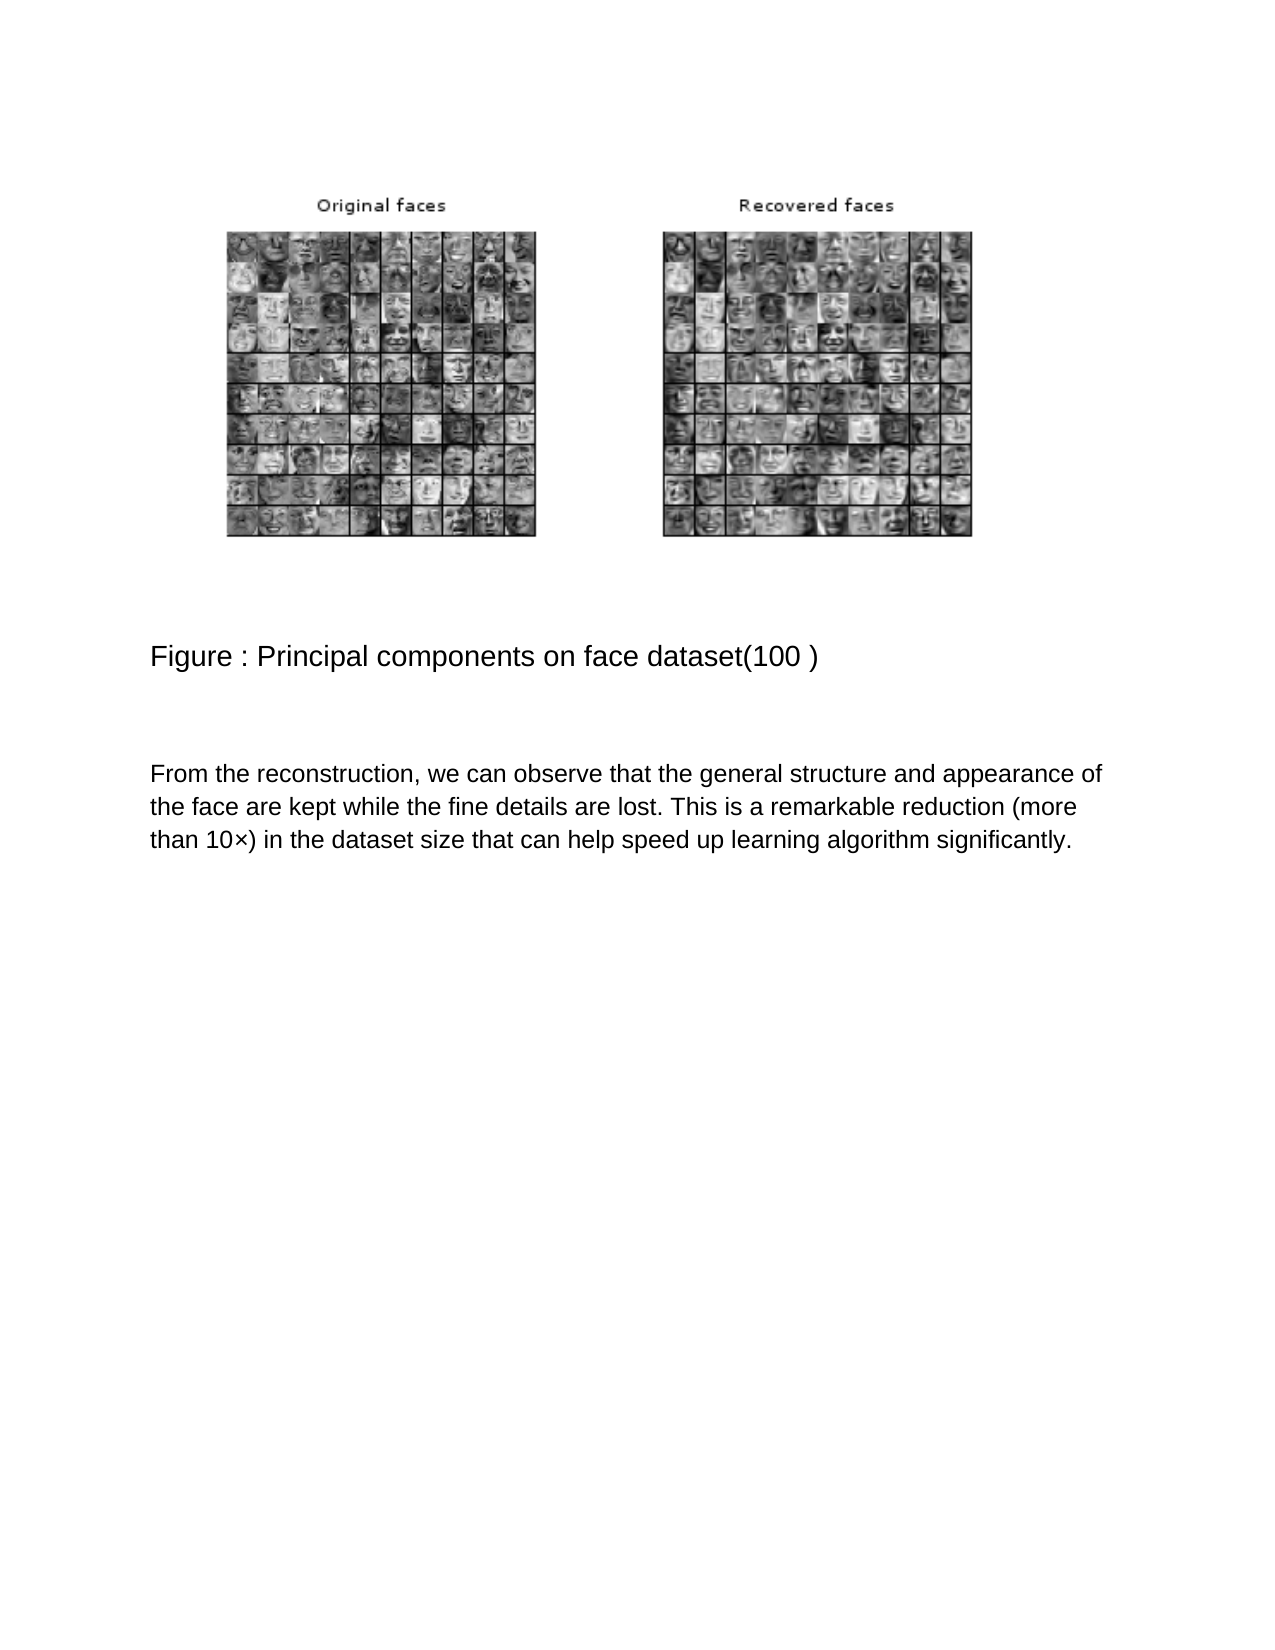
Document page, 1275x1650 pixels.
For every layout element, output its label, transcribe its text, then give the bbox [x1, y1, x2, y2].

text Figure : Principal components on face dataset(100 ) [150, 639, 1125, 673]
text From the reconstruction, we can observe that the general structure and appearance of the face are kept while the fine details are lost. This is a remarkable reduction (more than 10×) in the dataset size that can help speed up learning algorithm significantly. [150, 759, 1125, 886]
picture [150, 150, 1072, 615]
